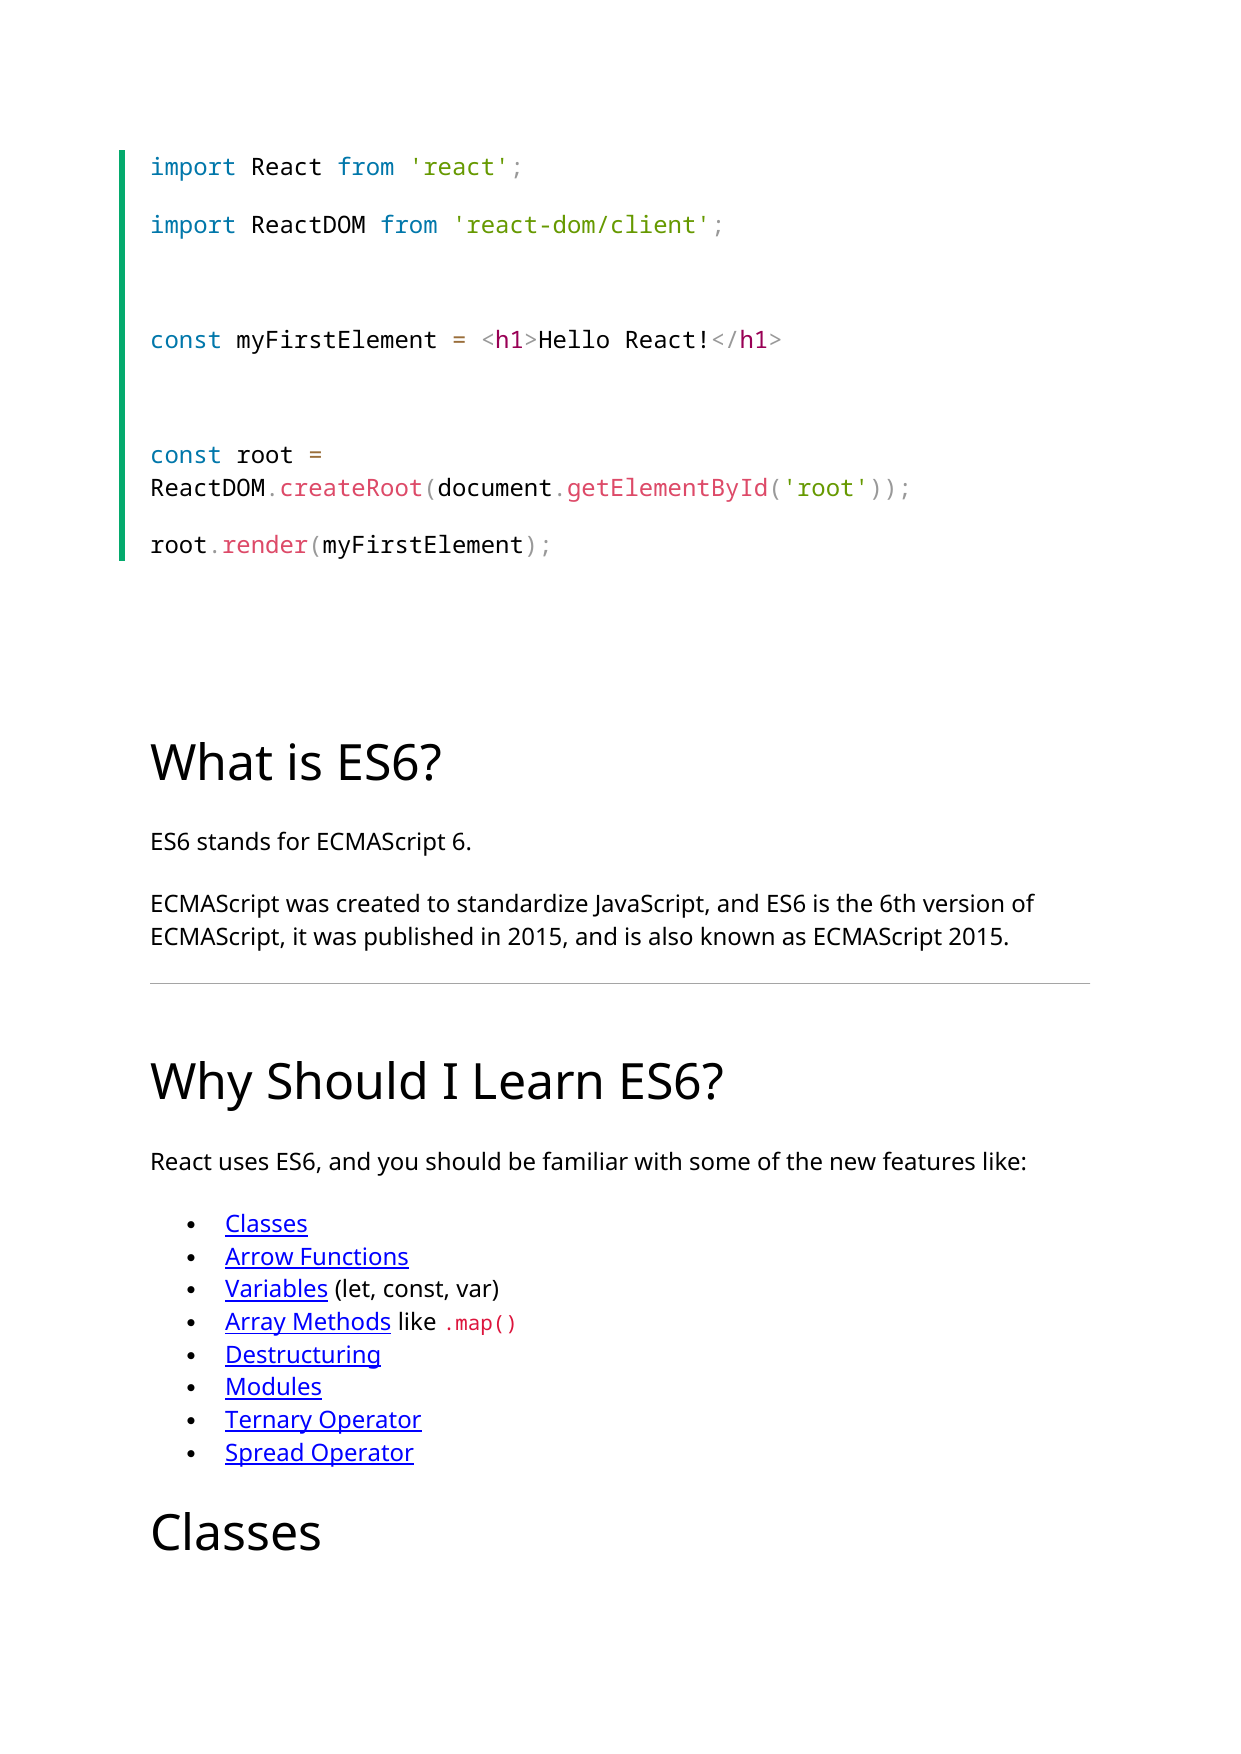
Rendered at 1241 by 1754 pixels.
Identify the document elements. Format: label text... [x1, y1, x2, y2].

text React uses ES6, and you should be familiar with some of the new features like: [150, 1144, 1090, 1177]
text ECMAScript was created to standardize JavaScript, and ES6 is the 6th version of ECMAScript, it was published in 2015, and is also known as ECMAScript 2015. [150, 887, 1090, 952]
text root.render(myFirstElement); [125, 528, 1090, 561]
text ES6 stands for ECMAScript 6. [150, 824, 1090, 857]
text const myFirstElement = <h1>Hello React!</h1> [125, 323, 1090, 355]
list Spread Operator [187, 1435, 1090, 1468]
text const root = ReactDOM.createRoot(document.getElementById('root')); [125, 438, 1090, 503]
list Classes [187, 1207, 1090, 1240]
list Ternary Operator [187, 1403, 1090, 1435]
text Why Should I Learn ES6? [150, 1046, 1090, 1114]
list Destructuring [187, 1337, 1090, 1370]
list Variables (let, const, var) [187, 1272, 1090, 1305]
subtitle Classes [150, 1497, 1090, 1565]
list Modules [187, 1370, 1090, 1403]
text import ReactDOM from 'react-dom/client'; [125, 208, 1090, 240]
list Arrow Functions [187, 1240, 1090, 1272]
list Array Methods like .map() [187, 1305, 1090, 1337]
text What is ES6? [150, 726, 1090, 794]
text import React from 'react'; [150, 150, 1090, 183]
